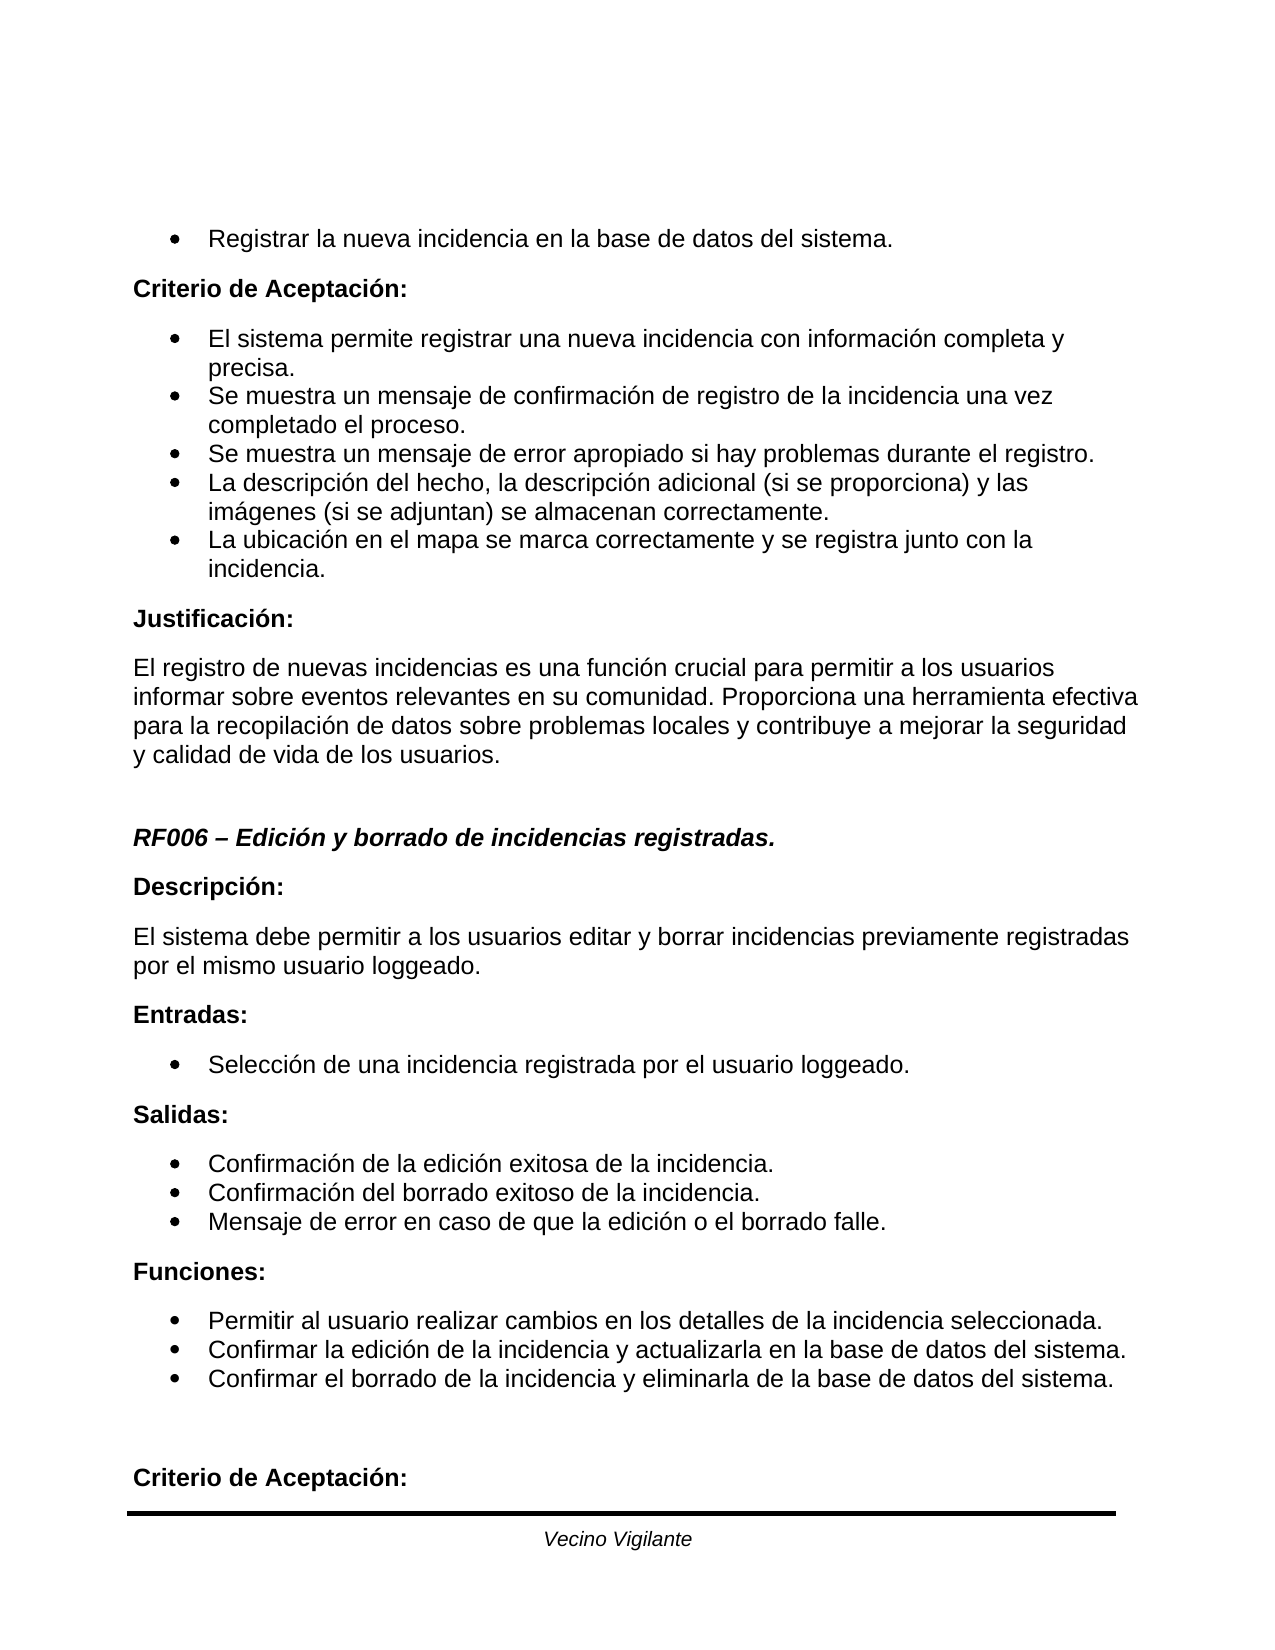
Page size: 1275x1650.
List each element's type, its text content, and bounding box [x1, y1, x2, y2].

text Salidas: [133, 1099, 1142, 1128]
list Confirmar el borrado de la incidencia y eliminarla de la base de datos del sistema. [170, 1364, 1142, 1393]
list La ubicación en el mapa se marca correctamente y se registra junto con la incidencia. [170, 525, 1142, 583]
list Se muestra un mensaje de error apropiado si hay problemas durante el registro. [170, 439, 1142, 468]
list Selección de una incidencia registrada por el usuario loggeado. [170, 1050, 1142, 1079]
text Funciones: [133, 1257, 1142, 1285]
text El sistema debe permitir a los usuarios editar y borrar incidencias previamente registradas por el mismo usuario loggeado. [133, 922, 1142, 979]
list Confirmación de la edición exitosa de la incidencia. [170, 1149, 1142, 1178]
list Permitir al usuario realizar cambios en los detalles de la incidencia seleccionada. [170, 1306, 1142, 1335]
text Justificación: [133, 604, 1142, 633]
list Registrar la nueva incidencia en la base de datos del sistema. [170, 224, 1142, 253]
list Se muestra un mensaje de confirmación de registro de la incidencia una vez completado el proceso. [170, 381, 1142, 439]
subtitle RF006 – Edición y borrado de incidencias registradas. [133, 823, 1142, 852]
list Confirmación del borrado exitoso de la incidencia. [170, 1178, 1142, 1207]
text Criterio de Aceptación: [133, 274, 1142, 303]
list La descripción del hecho, la descripción adicional (si se proporciona) y las imágenes (si se adjuntan) se almacenan correctamente. [170, 468, 1142, 525]
list Mensaje de error en caso de que la edición o el borrado falle. [170, 1207, 1142, 1236]
list El sistema permite registrar una nueva incidencia con información completa y precisa. [170, 324, 1142, 381]
text El registro de nuevas incidencias es una función crucial para permitir a los usuarios informar sobre eventos relevantes en su comunidad. Proporciona una herramienta efectiva para la recopilación de datos sobre problemas locales y contribuye a mejorar la seguridad y calidad de vida de los usuarios. [133, 653, 1142, 768]
text Descripción: [133, 872, 1142, 901]
text Criterio de Aceptación: [133, 1463, 1142, 1492]
text Entradas: [133, 1000, 1142, 1029]
list Confirmar la edición de la incidencia y actualizarla en la base de datos del sistema. [170, 1335, 1142, 1364]
